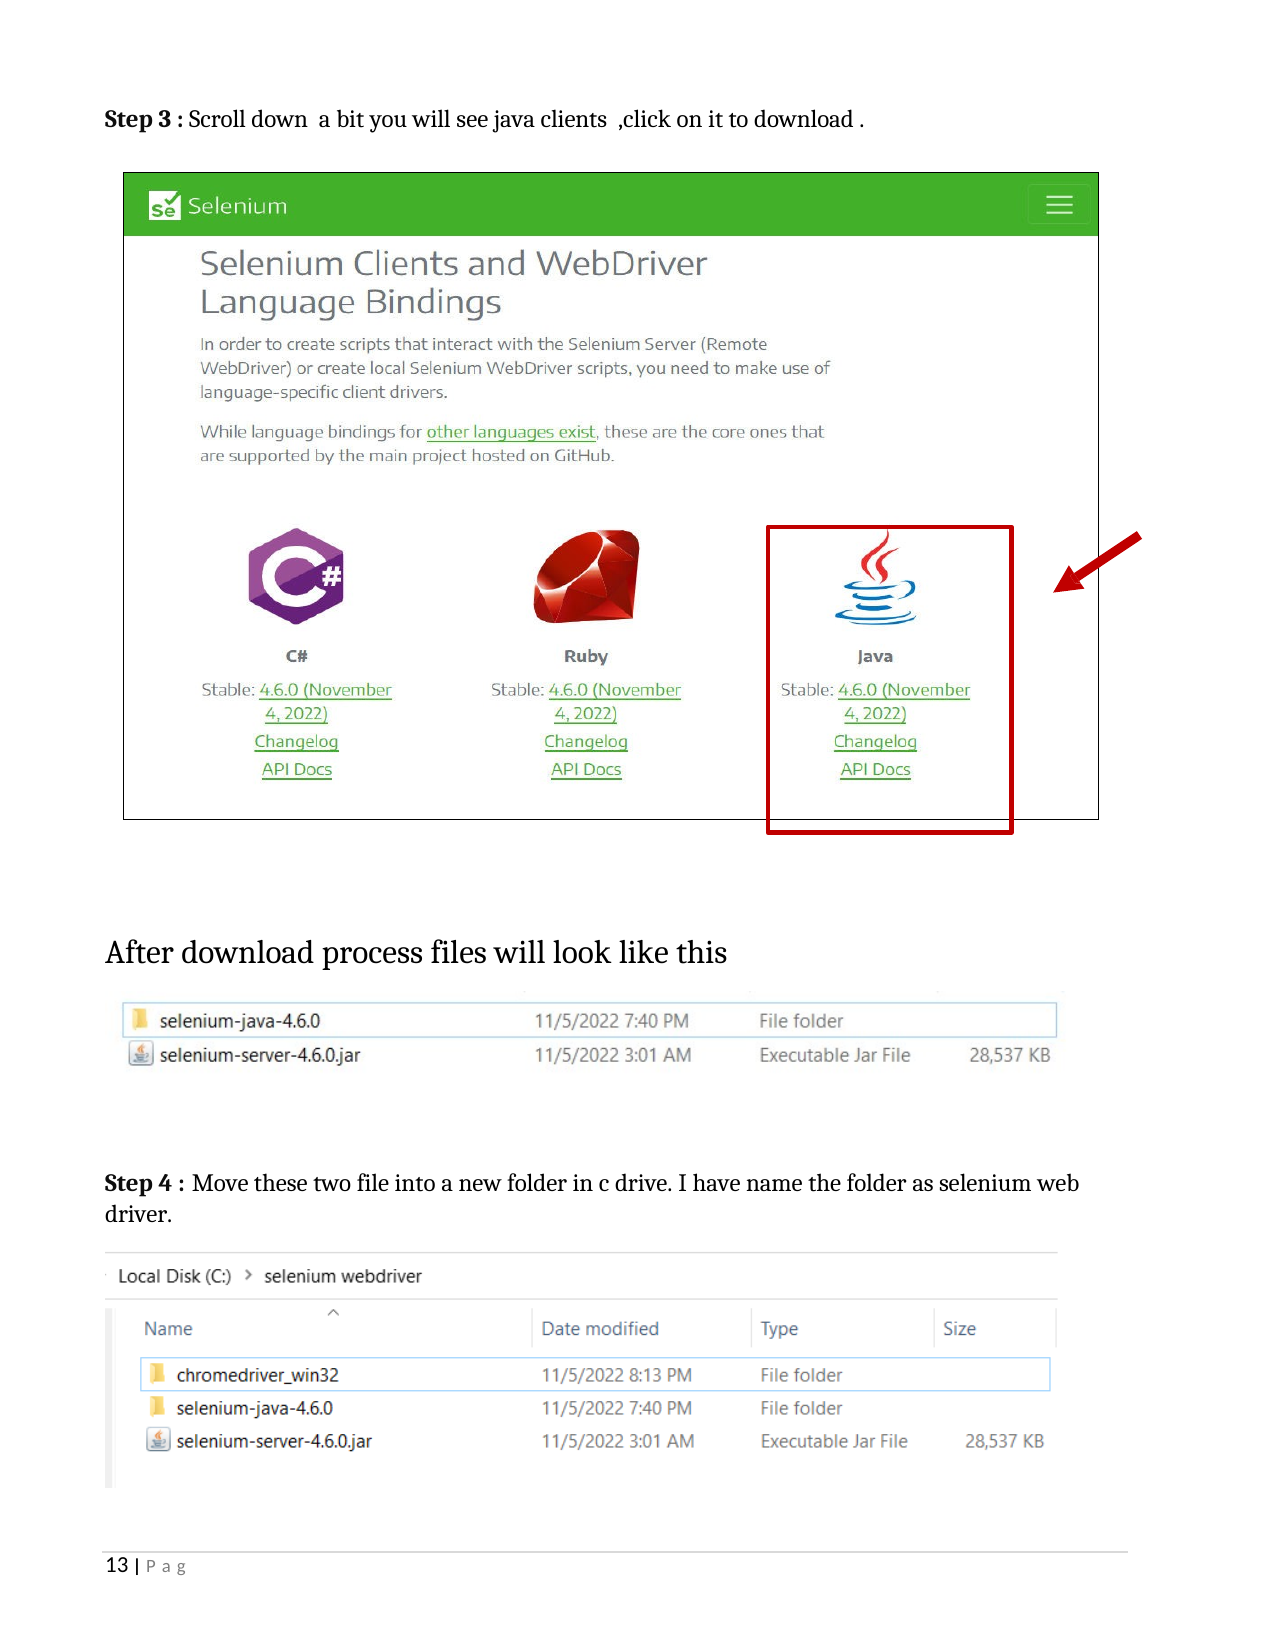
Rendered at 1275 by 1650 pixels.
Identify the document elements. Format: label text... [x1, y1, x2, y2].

text Step 3 : Scroll down a bit you will see java clients ,click on it to download . [105, 105, 1139, 134]
picture [105, 991, 1071, 1091]
picture [105, 1246, 1058, 1488]
picture [124, 173, 1098, 819]
text After download process files will look like this [105, 934, 1139, 972]
text Step 4 : Move these two file into a new folder in c drive. I have name the folder as selenium web driver. [105, 1169, 1122, 1228]
picture [770, 529, 1009, 819]
